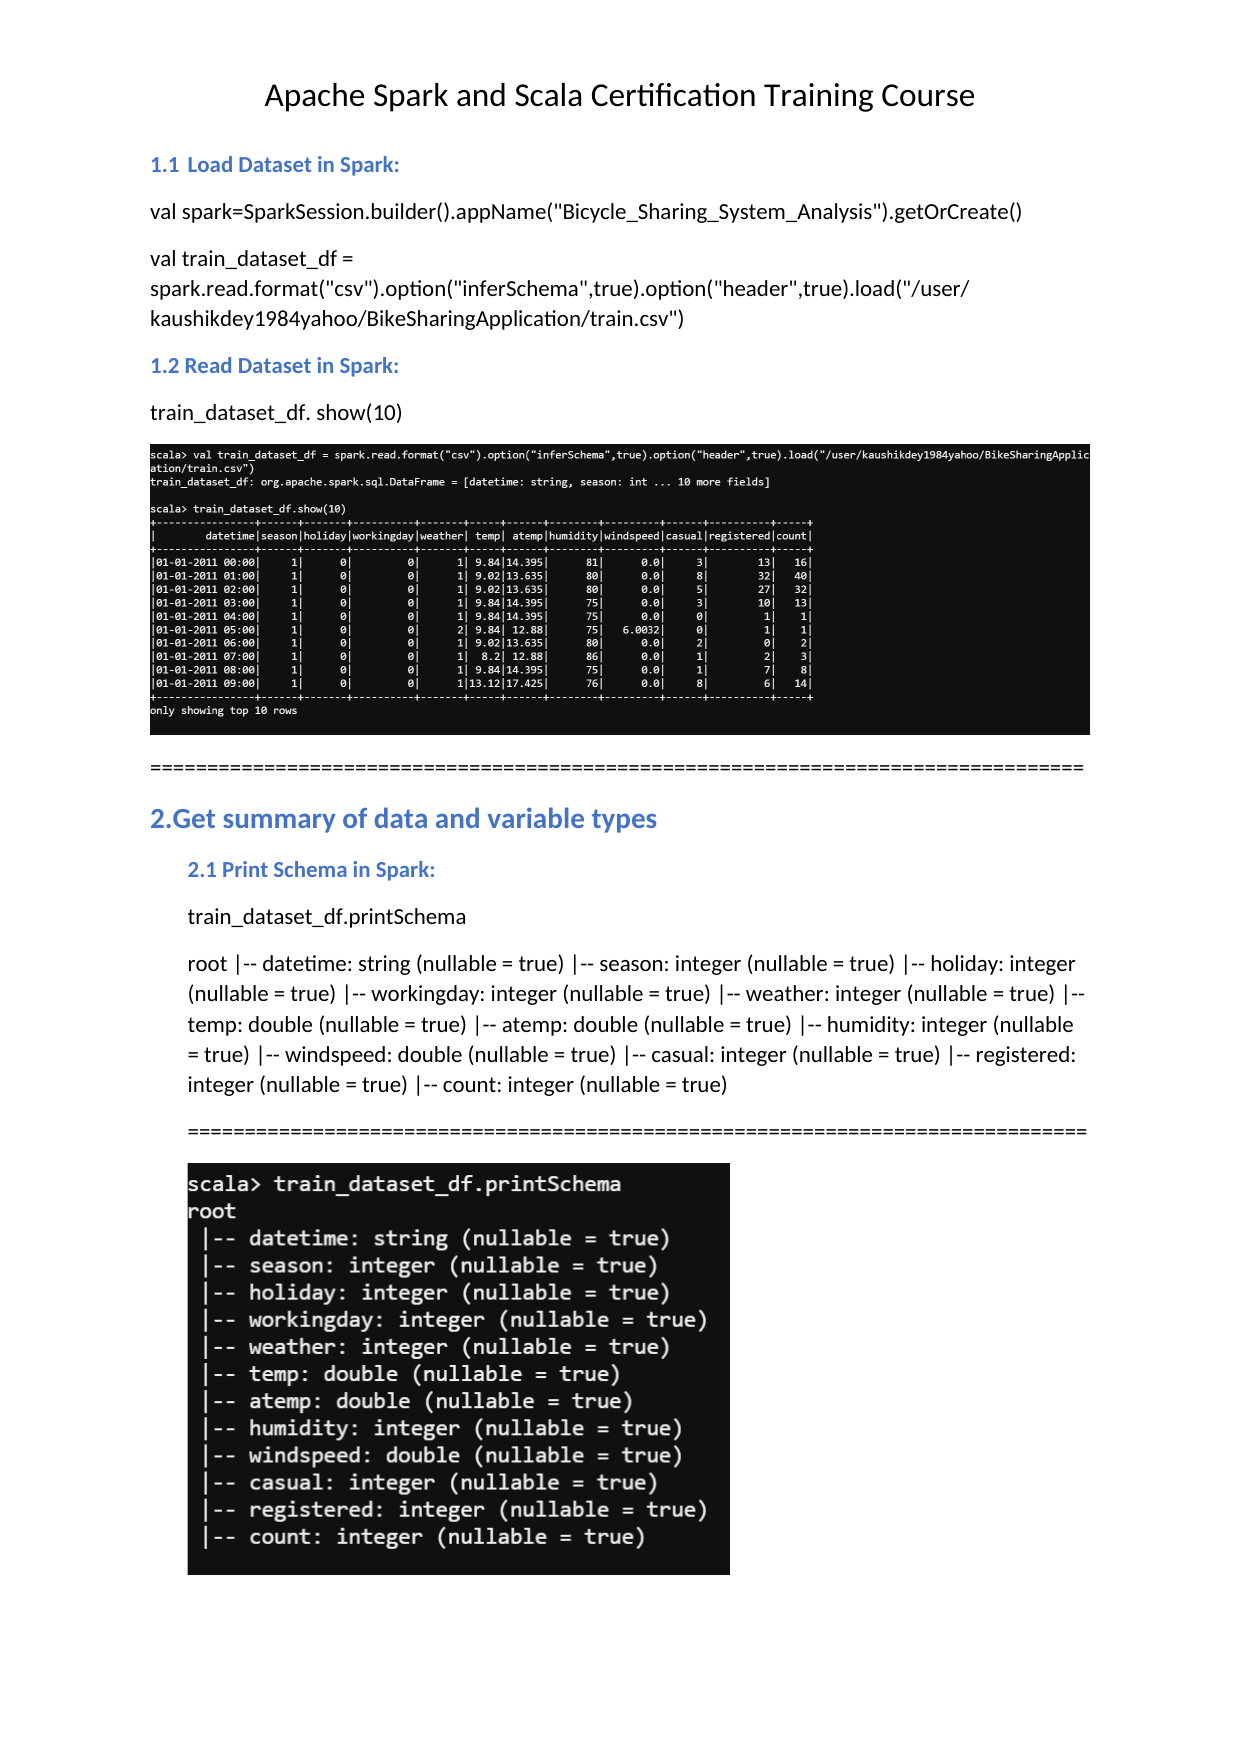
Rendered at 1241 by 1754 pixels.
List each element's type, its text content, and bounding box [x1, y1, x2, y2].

list Load Dataset in Spark: [150, 150, 1090, 178]
text ================================================================================== [150, 753, 1090, 782]
text val spark=SparkSession.builder().appName("Bicycle_Sharing_System_Analysis").getOrCreate() [150, 197, 1090, 225]
text train_dataset_df. show(10) [150, 398, 1090, 426]
picture [150, 444, 1091, 735]
text 1.2 Read Dataset in Spark: [150, 351, 1090, 379]
text 2.Get summary of data and variable types [150, 800, 1090, 836]
text train_dataset_df.printSchema [187, 902, 1090, 930]
text val train_dataset_df = spark.read.format("csv").option("inferSchema",true).option("header",true).load("/user/kaushikdey1984yahoo/BikeSharingApplication/train.csv") [150, 244, 1090, 332]
text root |-- datetime: string (nullable = true) |-- season: integer (nullable = true) |-- holiday: integer (nullable = true) |-- workingday: integer (nullable = true) |-- weather: integer (nullable = true) |-- temp: double (nullable = true) |-- atemp: double (nullable = true) |-- humidity: integer (nullable = true) |-- windspeed: double (nullable = true) |-- casual: integer (nullable = true) |-- registered: integer (nullable = true) |-- count: integer (nullable = true) [187, 949, 1090, 1098]
picture [187, 1163, 730, 1575]
text =============================================================================== [187, 1117, 1090, 1145]
text 2.1 Print Schema in Spark: [187, 856, 1090, 883]
